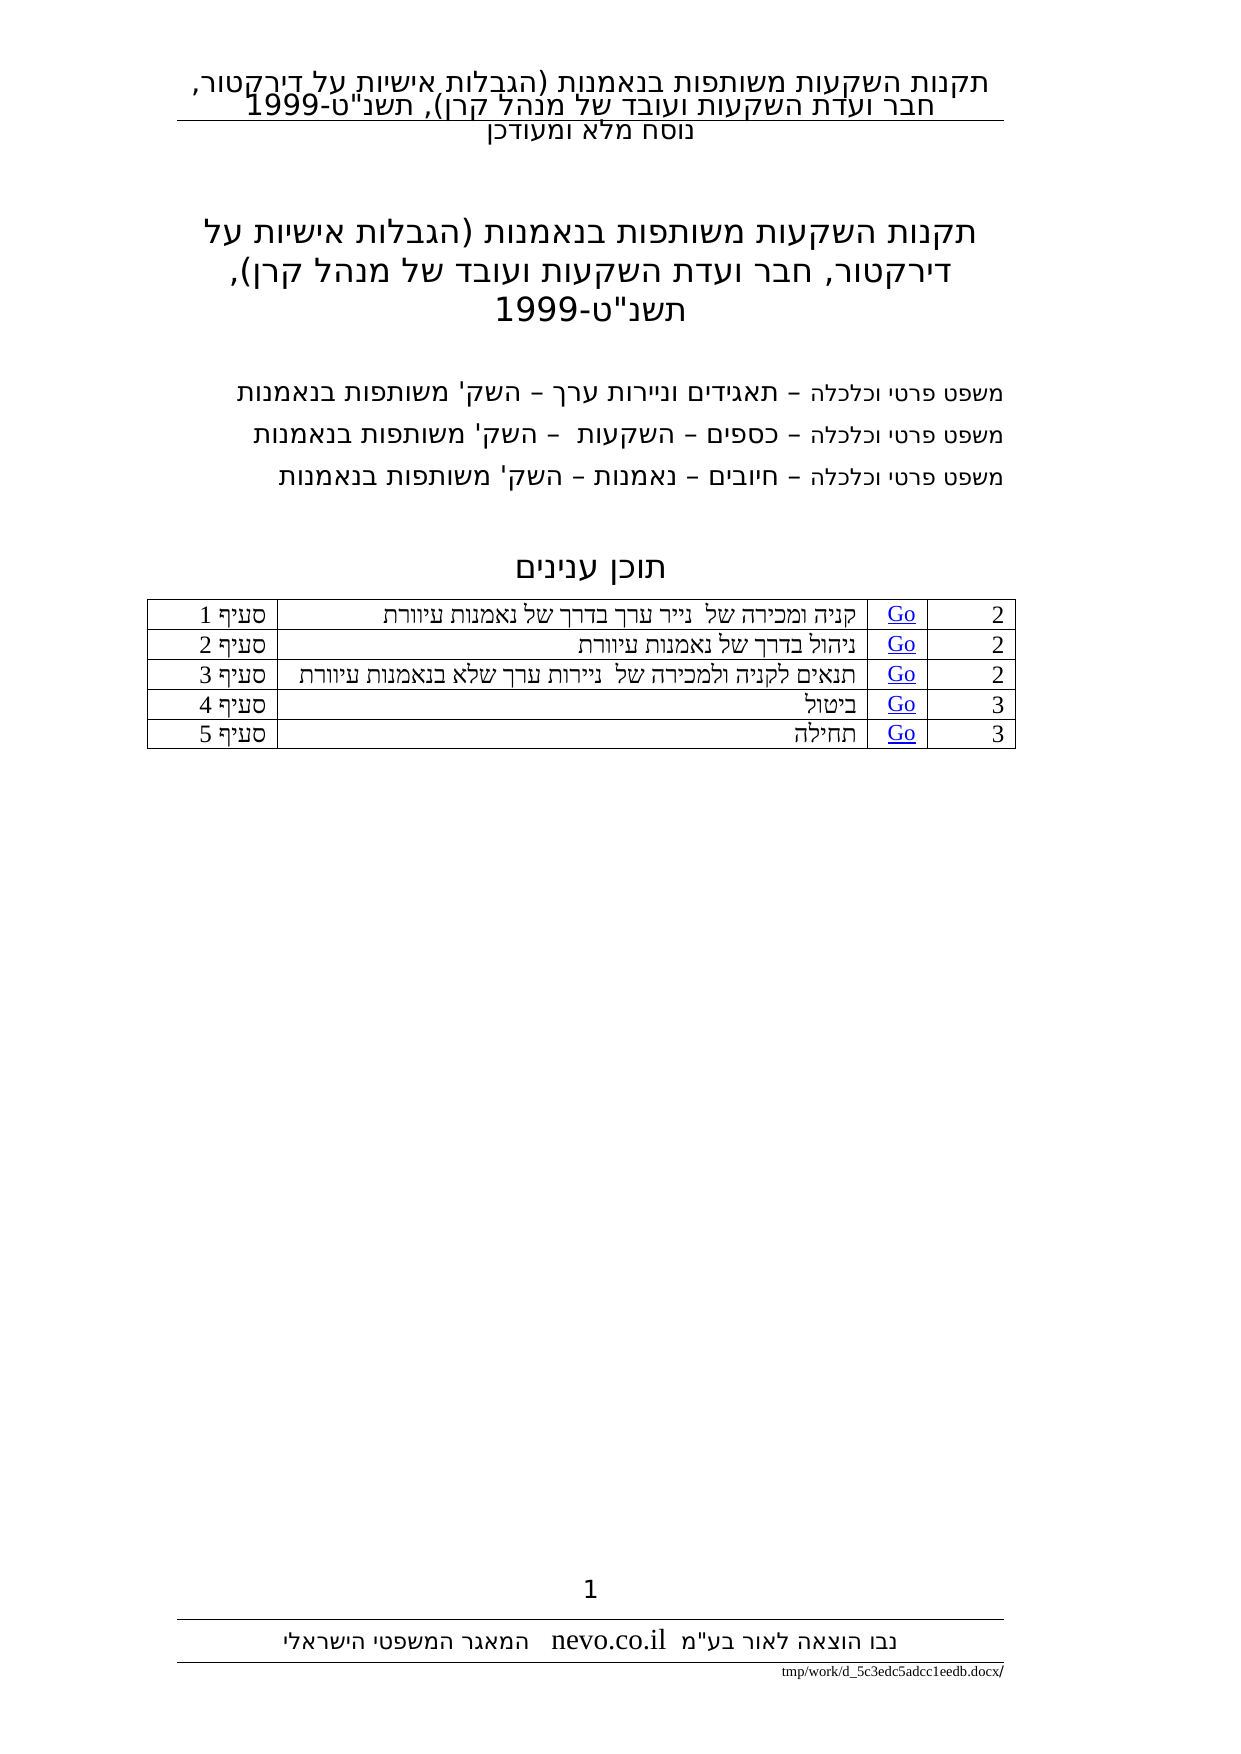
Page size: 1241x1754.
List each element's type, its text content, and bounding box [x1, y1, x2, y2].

table_cell סעיף 4 [148, 690, 277, 718]
table_cell Go [868, 690, 927, 718]
table_cell ניהול בדרך של נאמנות עיוורת [278, 630, 867, 659]
table_cell תנאים לקניה ולמכירה של ניירות ערך שלא בנאמנות עיוורת [278, 660, 867, 689]
table_cell ביטול [278, 690, 867, 718]
table_header 2 [928, 600, 1015, 629]
table_cell 3 [928, 690, 1015, 718]
table_cell Go [868, 720, 927, 748]
table_cell סעיף 5 [148, 720, 277, 748]
table_cell 2 [928, 660, 1015, 689]
table_cell תחילה [278, 720, 867, 748]
table_cell 2 [928, 630, 1015, 659]
text משפט פרטי וכלכלה – חיובים – נאמנות – השק' משותפות בנאמנות [59, 460, 1004, 492]
text תקנות השקעות משותפות בנאמנות (הגבלות אישיות על דירקטור, חבר ועדת השקעות ועובד של מנהל קרן), תשנ"ט-1999 [177, 212, 1004, 329]
table_header קניה ומכירה של נייר ערך בדרך של נאמנות עיוורת [278, 600, 867, 629]
table_header Go [868, 600, 927, 629]
text משפט פרטי וכלכלה – כספים – השקעות – השק' משותפות בנאמנות [59, 418, 1004, 450]
table_cell סעיף 3 [148, 660, 277, 689]
table_cell Go [868, 630, 927, 659]
table_cell סעיף 2 [148, 630, 277, 659]
table_cell 3 [928, 720, 1015, 748]
text משפט פרטי וכלכלה – תאגידים וניירות ערך – השק' משותפות בנאמנות [59, 376, 1004, 408]
table_header סעיף 1 [148, 600, 277, 629]
text תוכן ענינים [177, 548, 1004, 587]
table_cell Go [868, 660, 927, 689]
